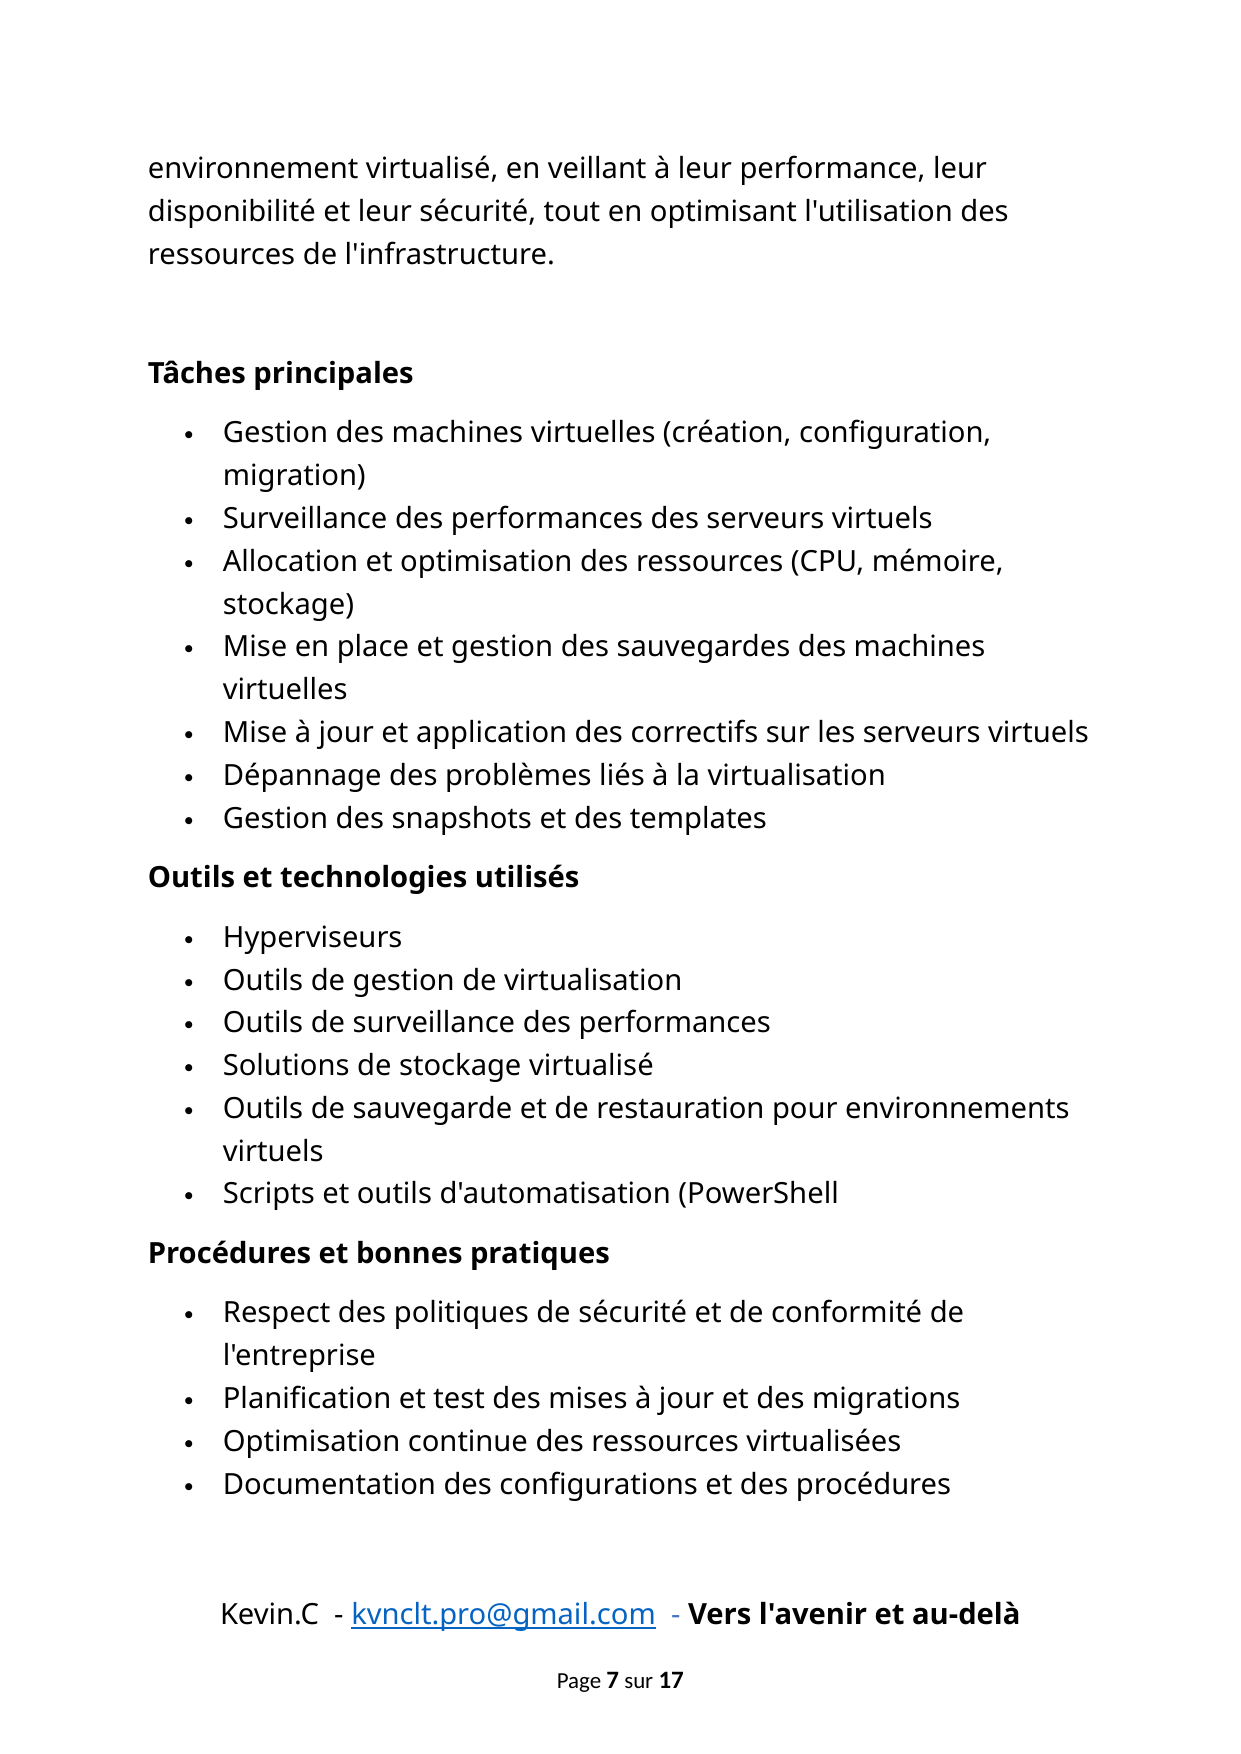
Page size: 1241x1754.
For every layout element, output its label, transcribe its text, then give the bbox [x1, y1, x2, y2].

list Allocation et optimisation des ressources (CPU, mémoire, stockage) [185, 540, 1093, 623]
text Procédures et bonnes pratiques [148, 1232, 1093, 1272]
list Solutions de stockage virtualisé [185, 1044, 1093, 1084]
list Hyperviseurs [185, 916, 1093, 956]
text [148, 148, 1093, 273]
text Outils et technologies utilisés [148, 856, 1093, 896]
list Planification et test des mises à jour et des migrations [185, 1377, 1093, 1417]
list Documentation des configurations et des procédures [185, 1463, 1093, 1503]
list Scripts et outils d'automatisation (PowerShell [185, 1173, 1093, 1212]
list Outils de gestion de virtualisation [185, 959, 1093, 998]
list Dépannage des problèmes liés à la virtualisation [185, 754, 1093, 794]
list Gestion des machines virtuelles (création, configuration, migration) [185, 412, 1093, 494]
list Mise à jour et application des correctifs sur les serveurs virtuels [185, 711, 1093, 751]
list Respect des politiques de sécurité et de conformité de l'entreprise [185, 1292, 1093, 1374]
list Outils de surveillance des performances [185, 1002, 1093, 1041]
list Surveillance des performances des serveurs virtuels [185, 497, 1093, 537]
list Mise en place et gestion des sauvegardes des machines virtuelles [185, 626, 1093, 708]
list Gestion des snapshots et des templates [185, 797, 1093, 837]
list Outils de sauvegarde et de restauration pour environnements virtuels [185, 1087, 1093, 1170]
list Optimisation continue des ressources virtualisées [185, 1420, 1093, 1460]
text Tâches principales [148, 352, 1093, 392]
